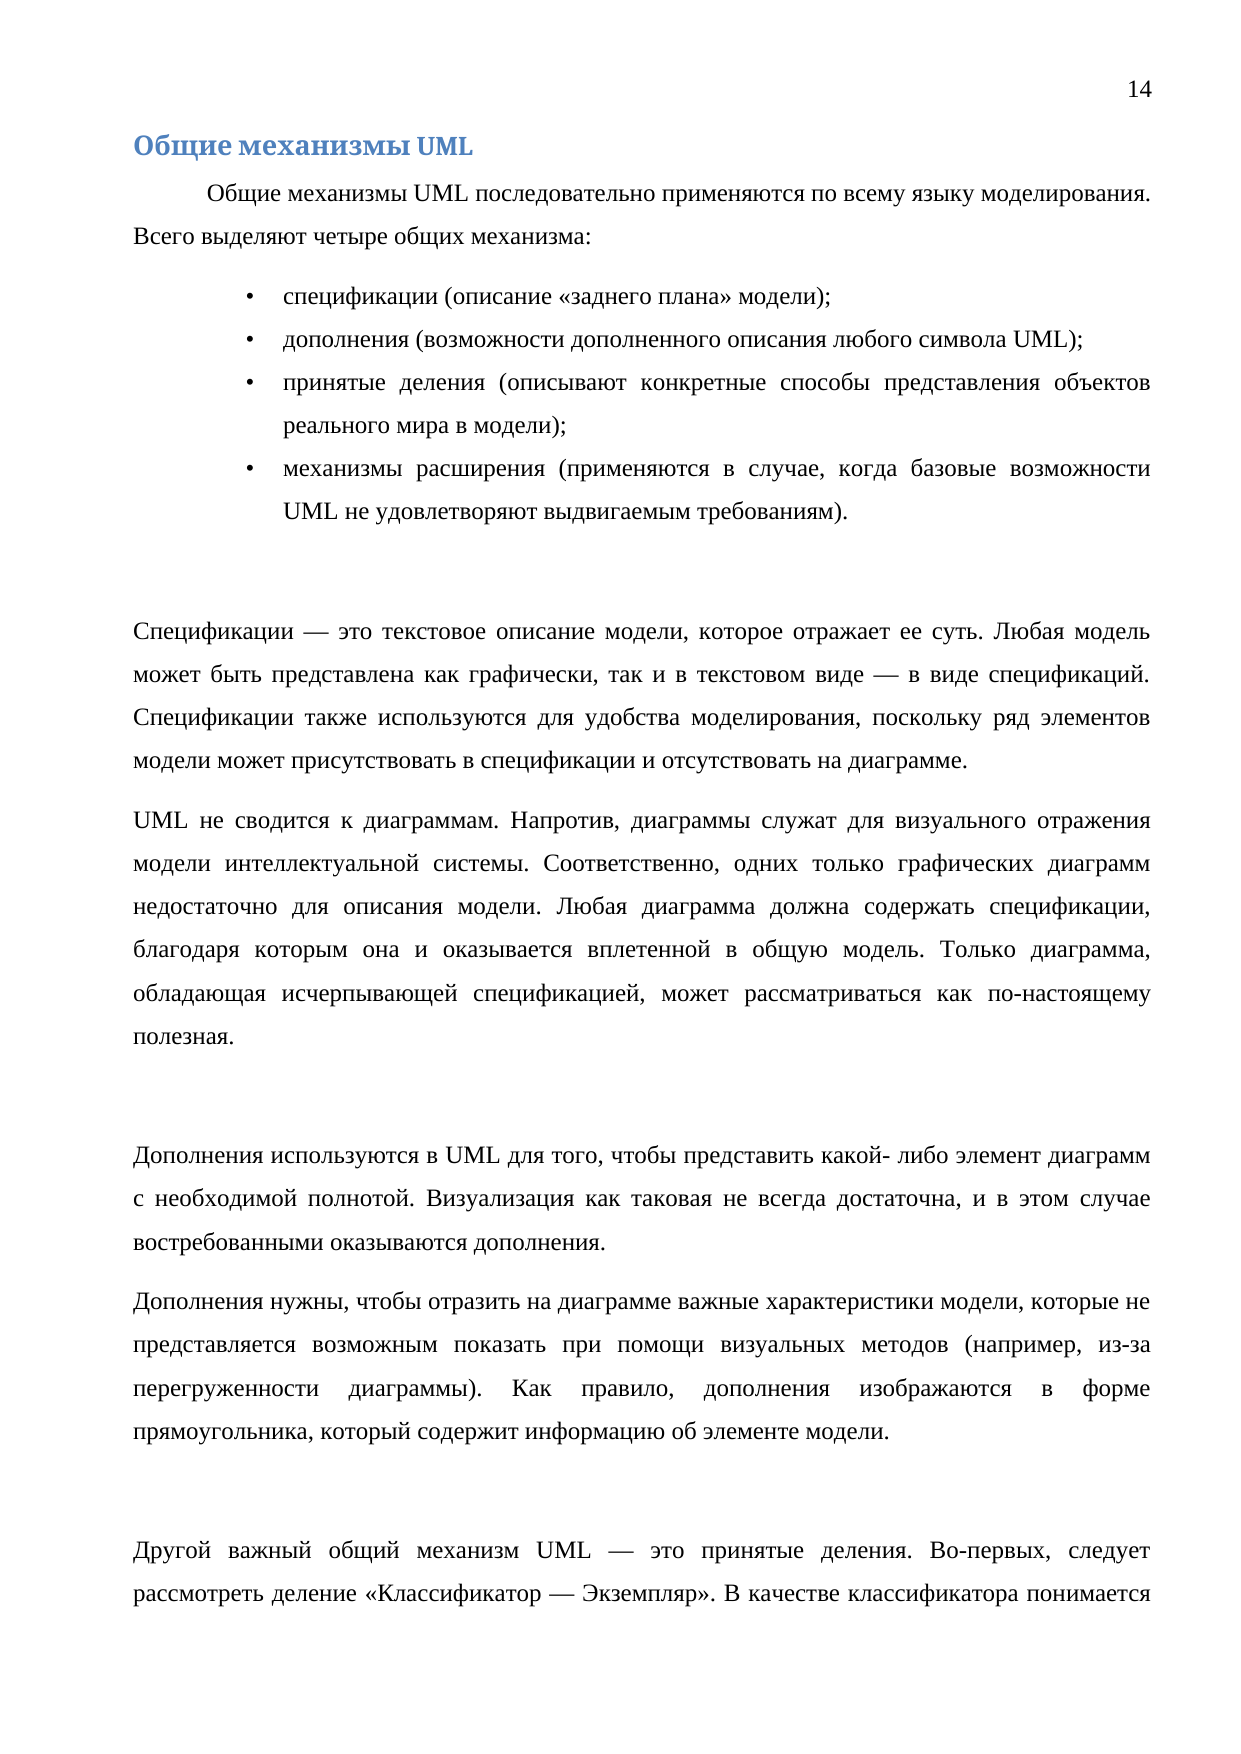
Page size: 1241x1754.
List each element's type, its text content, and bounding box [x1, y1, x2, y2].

subtitle Общие механизмы UML [133, 131, 1152, 162]
text UML не сводится к диаграммам. Напротив, диаграммы служат для визуального отражения модели интеллектуальной системы. Соответственно, одних только графических диаграмм недостаточно для описания модели. Любая диаграмма должна содержать спецификации, благодаря которым она и оказывается вплетенной в общую модель. Только диаграмма, обладающая исчерпывающей спецификацией, может рассматриваться как по-настоящему полезная. [133, 805, 1152, 1049]
text Спецификации — это текстовое описание модели, которое отражает ее суть. Любая модель может быть представлена как графически, так и в текстовом виде — в виде спецификаций. Спецификации также используются для удобства моделирования, поскольку ряд элементов модели может присутствовать в спецификации и отсутствовать на диаграмме. [133, 616, 1152, 774]
text Общие механизмы UML последовательно применяются по всему языку моделирования. Всего выделяют четыре общих механизма: [133, 178, 1152, 250]
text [133, 1535, 1152, 1607]
list спецификации (описание «заднего плана» модели); [245, 281, 1152, 309]
list принятые деления (описывают конкретные способы представления объектов реального мира в модели); [245, 367, 1152, 439]
list дополнения (возможности дополненного описания любого символа UML); [245, 324, 1152, 353]
text Дополнения нужны, чтобы отразить на диаграмме важные характеристики модели, которые не представляется возможным показать при помощи визуальных методов (например, из-за перегруженности диаграммы). Как правило, дополнения изображаются в форме прямоугольника, который содержит информацию об элементе модели. [133, 1286, 1152, 1444]
list механизмы расширения (применяются в случае, когда базовые возможности UML не удовлетворяют выдвигаемым требованиям). [245, 453, 1152, 525]
text Дополнения используются в UML для того, чтобы представить какой- либо элемент диаграмм с необходимой полнотой. Визуализация как таковая не всегда достаточна, и в этом случае востребованными оказываются дополнения. [133, 1140, 1152, 1255]
